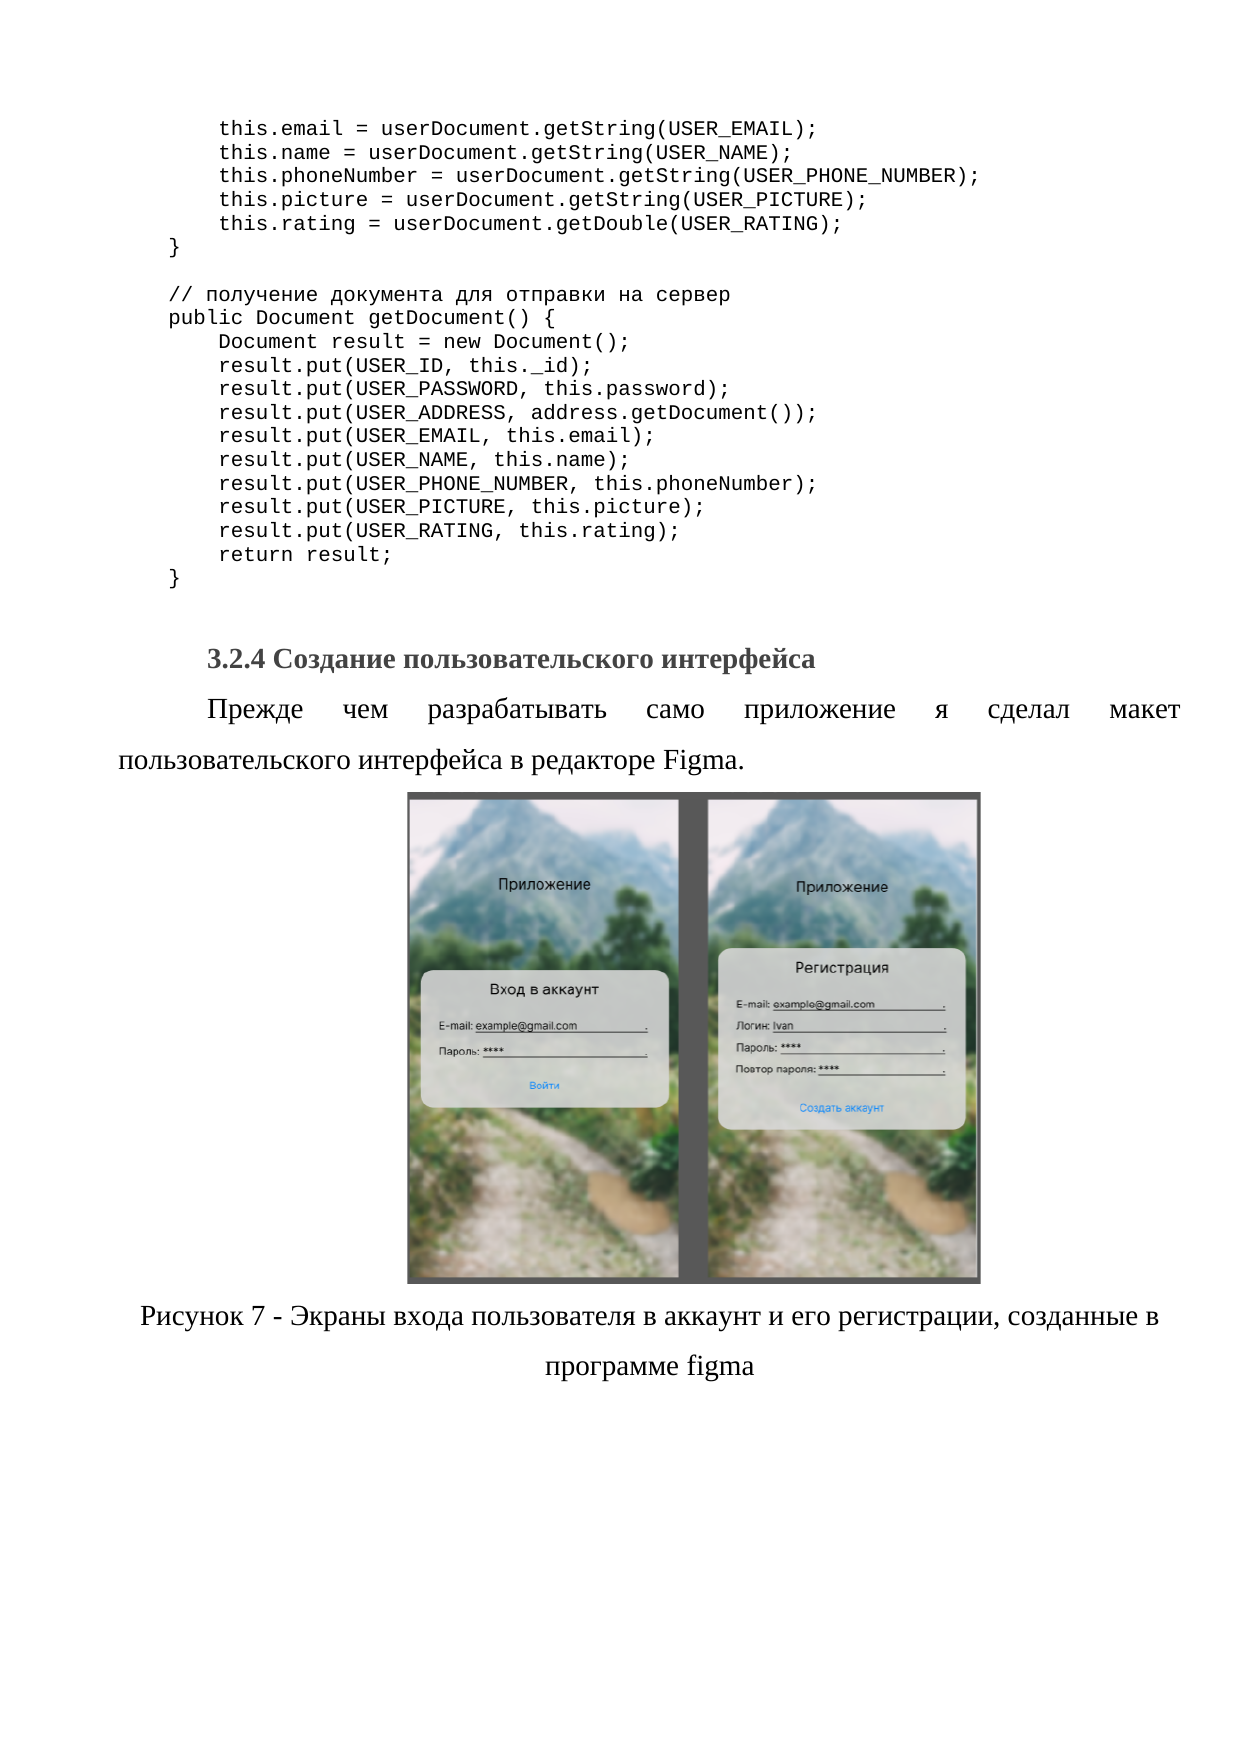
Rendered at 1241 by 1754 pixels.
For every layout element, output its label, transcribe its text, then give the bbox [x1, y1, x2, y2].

text this.name = userDocument.getString(USER_NAME); [118, 142, 1181, 165]
text result.put(USER_ID, this._id); [118, 354, 1181, 378]
text // получение документа для отправки на сервер [118, 284, 1181, 307]
text result.put(USER_PHONE_NUMBER, this.phoneNumber); [118, 473, 1181, 496]
text this.email = userDocument.getString(USER_EMAIL); [118, 118, 1181, 142]
text result.put(USER_RATING, this.rating); [118, 520, 1181, 544]
text this.picture = userDocument.getString(USER_PICTURE); [118, 189, 1181, 213]
text Document result = new Document(); [118, 331, 1181, 354]
text Рисунок 7 - Экраны входа пользователя в аккаунт и его регистрации, созданные в программе figma [118, 1298, 1181, 1382]
text return result; [118, 544, 1181, 567]
text result.put(USER_EMAIL, this.email); [118, 426, 1181, 449]
text this.rating = userDocument.getDouble(USER_RATING); [118, 213, 1181, 236]
picture [407, 792, 981, 1284]
text result.put(USER_NAME, this.name); [118, 449, 1181, 473]
text Прежде чем разрабатывать само приложение я сделал макет пользовательского интерфейса в редакторе Figma. [118, 692, 1181, 776]
text result.put(USER_PASSWORD, this.password); [118, 378, 1181, 402]
text result.put(USER_ADDRESS, address.getDocument()); [118, 402, 1181, 426]
text public Document getDocument() { [118, 307, 1181, 331]
subtitle 3.2.4 Создание пользовательского интерфейса [118, 641, 1181, 675]
text result.put(USER_PICTURE, this.picture); [118, 496, 1181, 520]
text } [118, 236, 1181, 260]
text this.phoneNumber = userDocument.getString(USER_PHONE_NUMBER); [118, 165, 1181, 189]
text } [118, 567, 1181, 591]
